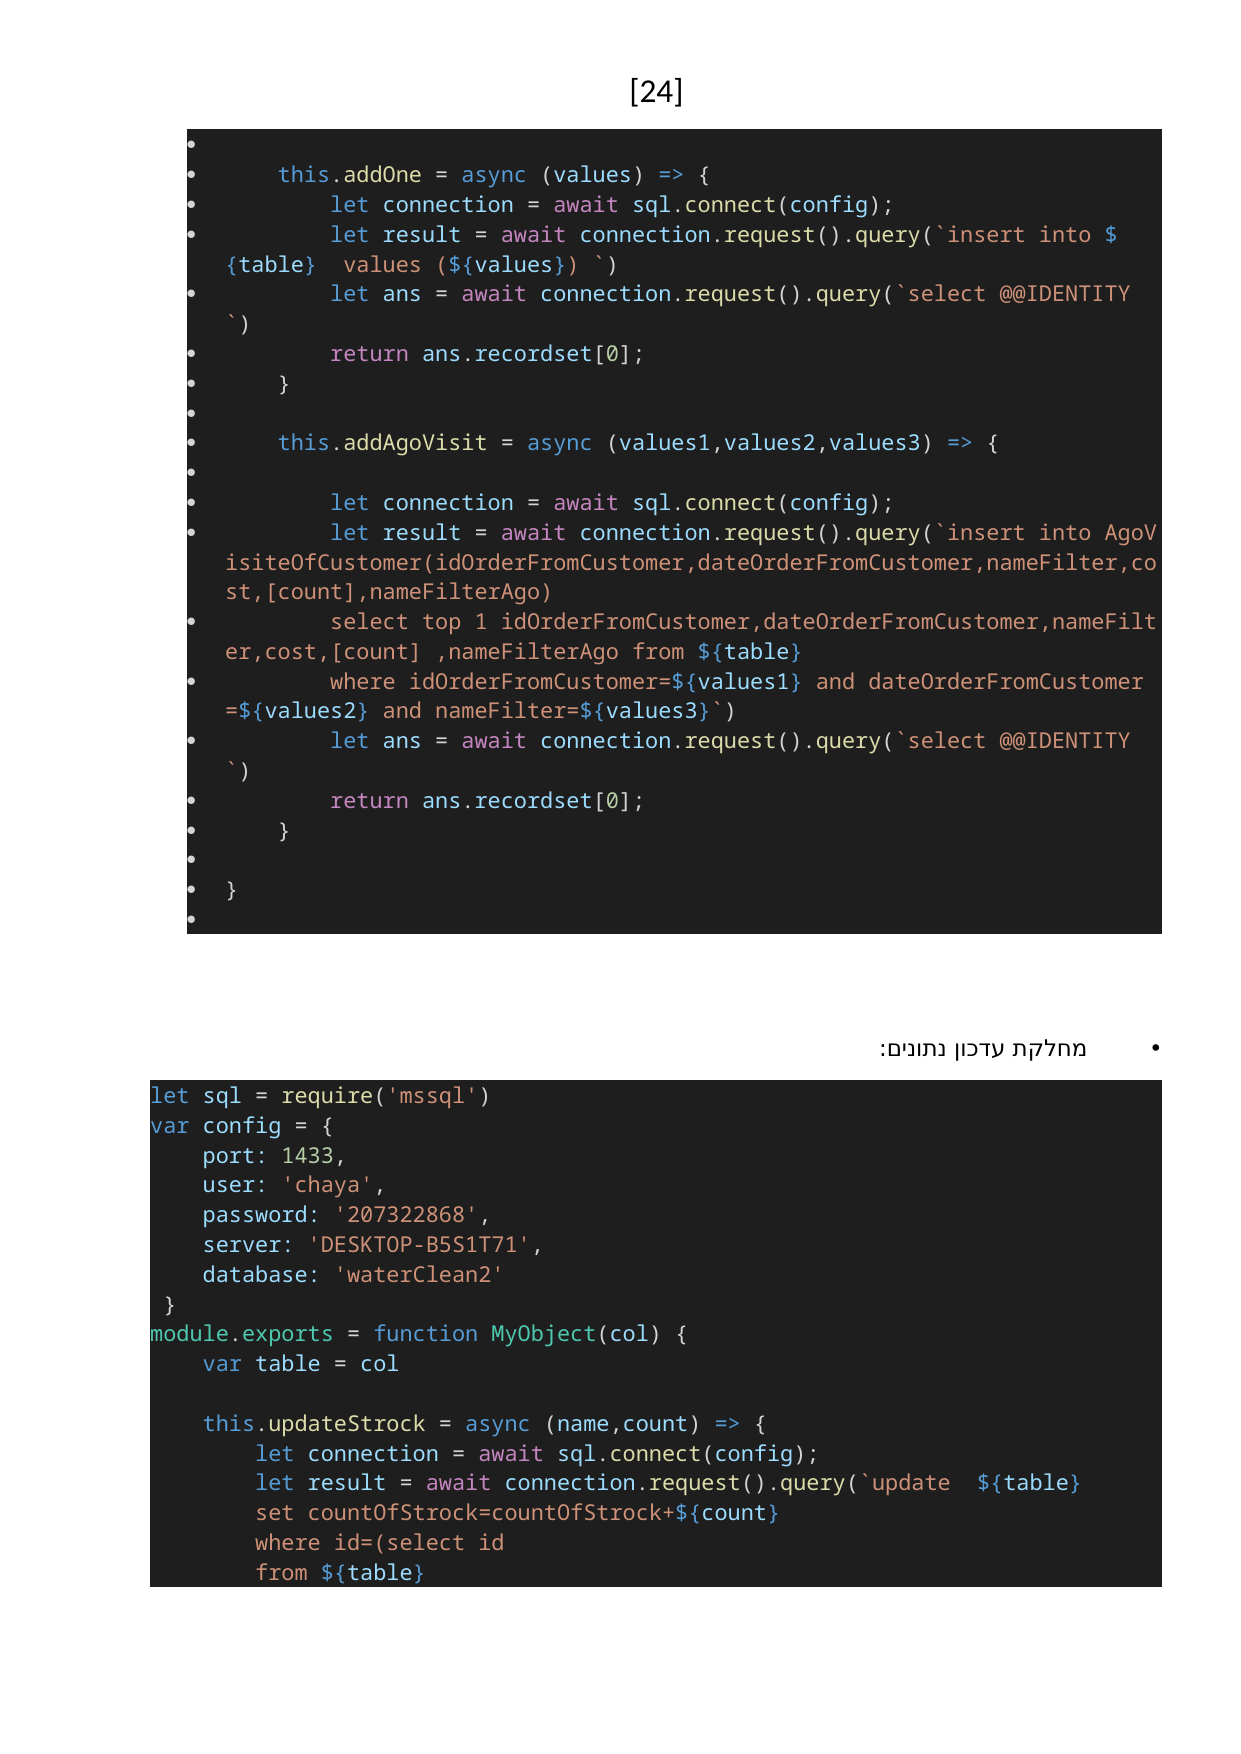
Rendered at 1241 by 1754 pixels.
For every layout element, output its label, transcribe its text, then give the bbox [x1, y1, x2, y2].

list where idOrderFromCustomer=${values1} and dateOrderFromCustomer=${values2} and nameFilter=${values3}`) [187, 666, 1162, 725]
list let result = await connection.request().query(`insert into ${table} values (${values}) `) [187, 219, 1162, 278]
text database: 'waterClean2' [150, 1259, 1162, 1289]
text from ${table} [150, 1557, 1162, 1587]
list } [187, 815, 1162, 844]
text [150, 1438, 1162, 1467]
list select top 1 idOrderFromCustomer,dateOrderFromCustomer,nameFilter,cost,[count] ,nameFilterAgo from ${table} [187, 606, 1162, 666]
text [150, 1467, 1162, 1497]
list let connection = await sql.connect(config); [187, 189, 1162, 219]
list this.addOne = async (values) => { [187, 159, 1162, 189]
text password: '207322868', [150, 1199, 1162, 1229]
text let sql = require('mssql') [150, 1080, 1162, 1110]
list return ans.recordset[0]; [187, 338, 1162, 368]
text var config = { [150, 1110, 1162, 1140]
text server: 'DESKTOP-B5S1T71', [150, 1229, 1162, 1259]
text } [150, 1289, 1162, 1318]
list let ans = await connection.request().query(`select @@IDENTITY `) [187, 278, 1162, 338]
list this.addAgoVisit = async (values1,values2,values3) => { [187, 427, 1162, 457]
text set countOfStrock=countOfStrock+${count} [150, 1497, 1162, 1527]
list } [187, 874, 1162, 904]
list let ans = await connection.request().query(`select @@IDENTITY `) [187, 725, 1162, 785]
text user: 'chaya', [150, 1169, 1162, 1199]
list let result = await connection.request().query(`insert into AgoVisiteOfCustomer(idOrderFromCustomer,dateOrderFromCustomer,nameFilter,cost,[count],nameFilterAgo) [187, 517, 1162, 606]
list let connection = await sql.connect(config); [187, 487, 1162, 517]
text this.updateStrock = async (name,count) => { [150, 1408, 1162, 1438]
text port: 1433, [150, 1140, 1162, 1169]
text module.exports = function MyObject(col) { [150, 1318, 1162, 1348]
text var table = col [150, 1348, 1162, 1378]
list return ans.recordset[0]; [187, 785, 1162, 815]
text where id=(select id [150, 1527, 1162, 1557]
list } [187, 368, 1162, 398]
text • מחלקת עדכון נתונים: [150, 1035, 1162, 1061]
